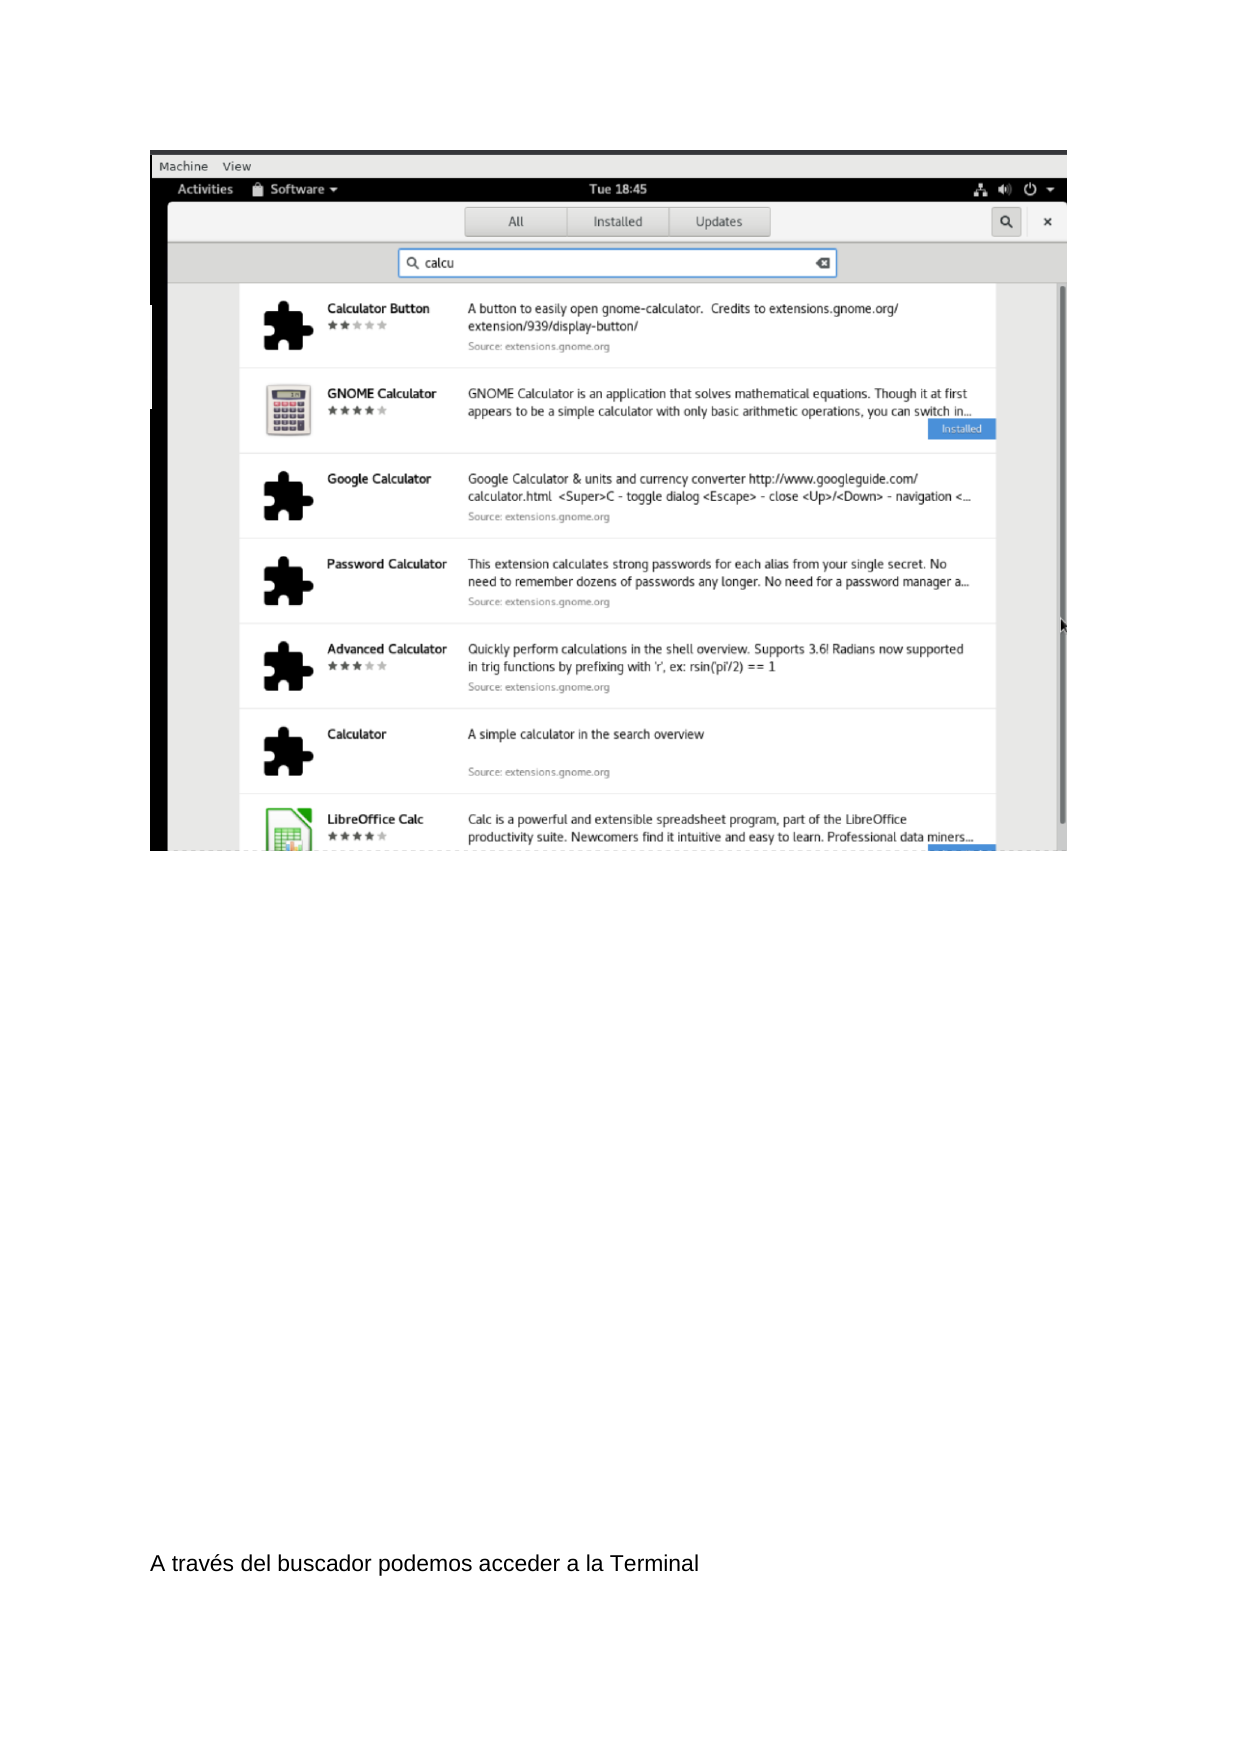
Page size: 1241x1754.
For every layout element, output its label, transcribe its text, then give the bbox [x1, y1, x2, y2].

text A través del buscador podemos acceder a la Terminal [150, 1549, 1090, 1576]
picture [150, 150, 1067, 851]
